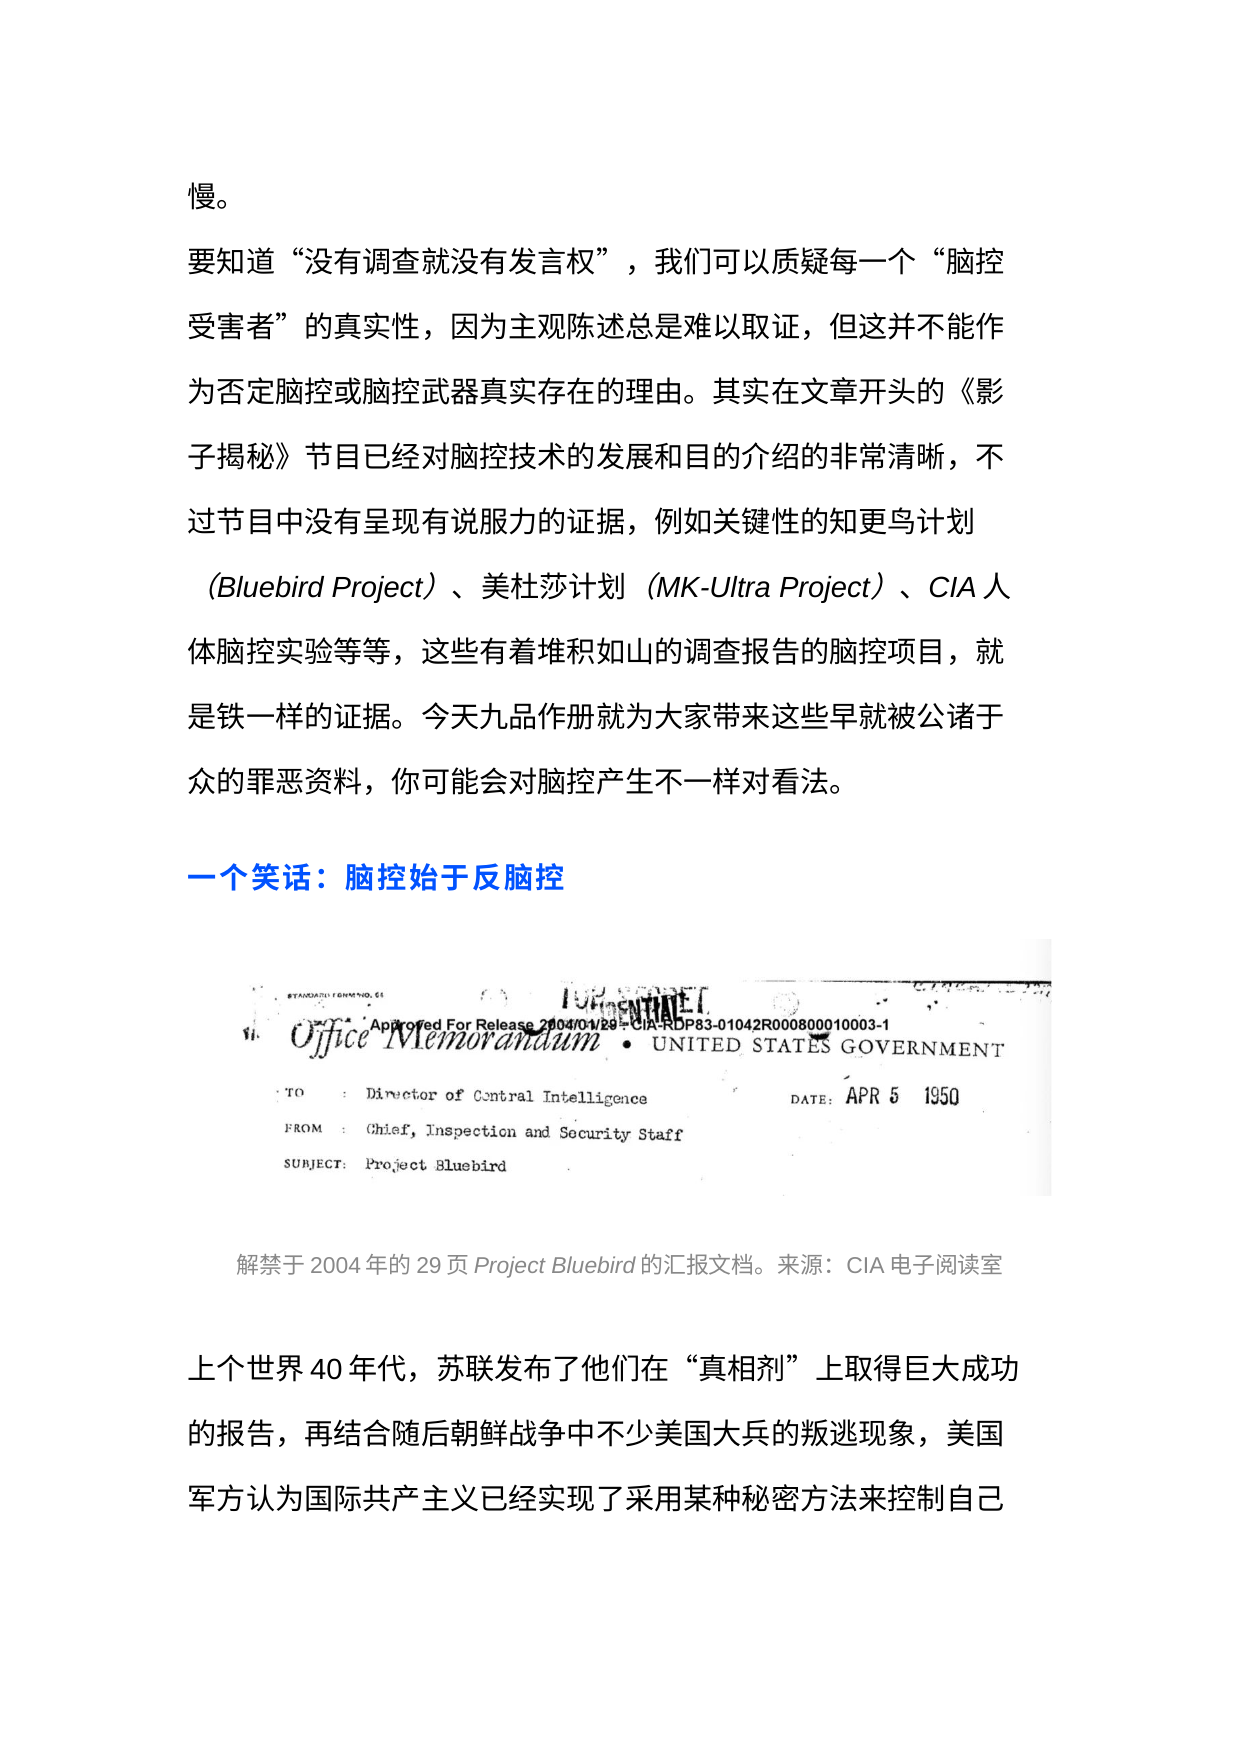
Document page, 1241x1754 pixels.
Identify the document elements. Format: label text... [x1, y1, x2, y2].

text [187, 162, 1053, 227]
text 一个笑话：脑控始于反脑控 [187, 843, 1033, 908]
picture [187, 939, 1052, 1196]
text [187, 1334, 1033, 1529]
text 解禁于2004年的29页Project Bluebird的汇报文档。来源：CIA电子阅读室 [207, 1231, 1033, 1296]
text 要知道“没有调查就没有发言权”，我们可以质疑每一个“脑控受害者”的真实性，因为主观陈述总是难以取证，但这并不能作为否定脑控或脑控武器真实存在的理由。其实在文章开头的《影子揭秘》节目已经对脑控技术的发展和目的介绍的非常清晰，不过节目中没有呈现有说服力的证据，例如关键性的知更鸟计划（Bluebird Project）、美杜莎计划（MK-Ultra Project）、CIA人体脑控实验等等，这些有着堆积如山的调查报告的脑控项目，就是铁一样的证据。今天九品作册就为大家带来这些早就被公诸于众的罪恶资料，你可能会对脑控产生不一样对看法。 [187, 227, 1033, 812]
